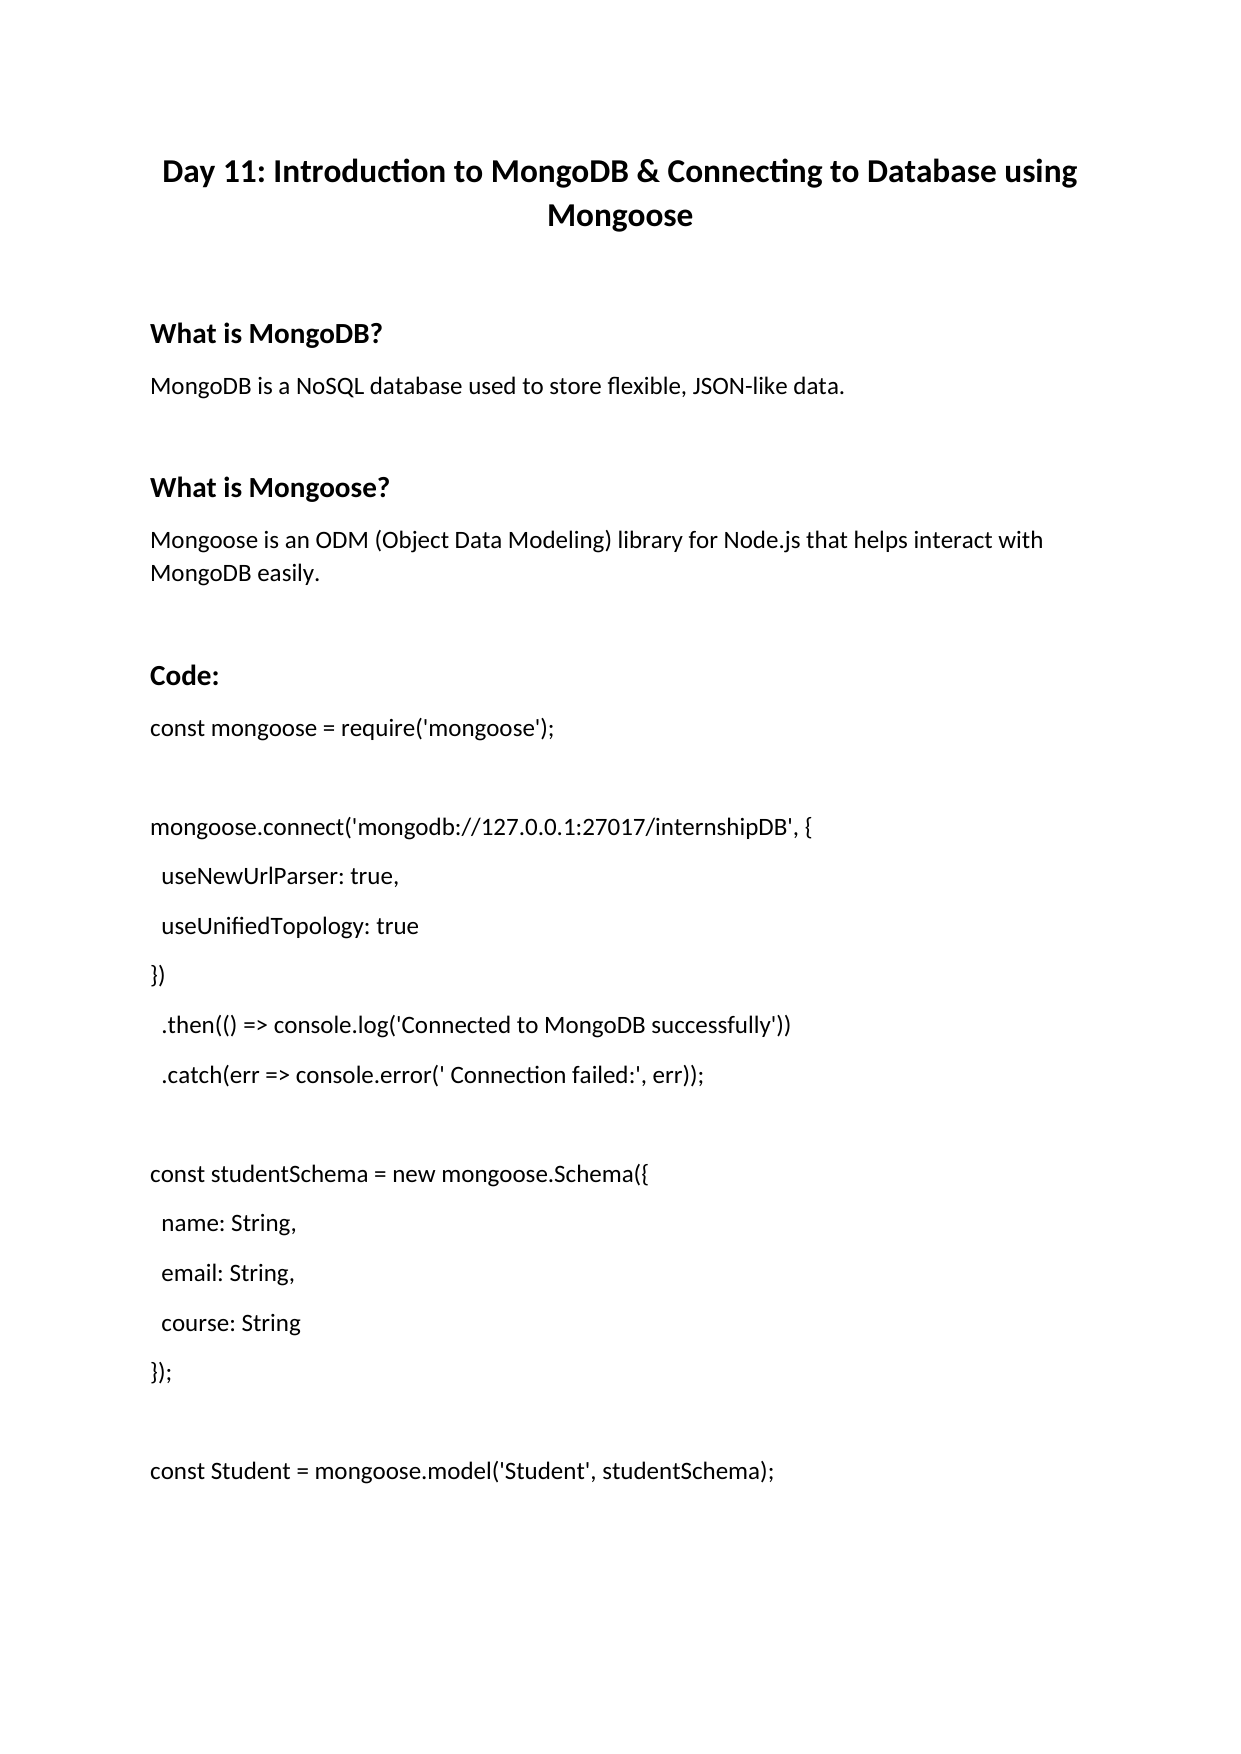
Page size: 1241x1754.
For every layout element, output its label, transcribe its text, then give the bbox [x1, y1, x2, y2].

text name: String, [150, 1208, 1090, 1238]
text }) [150, 960, 1090, 990]
text What is Mongoose? [150, 469, 1090, 505]
text useUnifiedTopology: true [150, 910, 1090, 941]
text course: String [150, 1307, 1090, 1337]
text mongoose.connect('mongodb://127.0.0.1:27017/internshipDB', { [150, 811, 1090, 841]
text Mongoose is an ODM (Object Data Modeling) library for Node.js that helps interact with MongoDB easily. [150, 524, 1090, 588]
text const Student = mongoose.model('Student', studentSchema); [150, 1456, 1090, 1486]
text What is MongoDB? [150, 315, 1090, 351]
text const studentSchema = new mongoose.Schema({ [150, 1158, 1090, 1188]
text Code: [150, 657, 1090, 692]
text Day 11: Introduction to MongoDB & Connecting to Database using Mongoose [150, 150, 1090, 235]
text .then(() => console.log('Connected to MongoDB successfully')) [150, 1009, 1090, 1040]
text .catch(err => console.error(' Connection failed:', err)); [150, 1059, 1090, 1089]
text useNewUrlParser: true, [150, 861, 1090, 891]
text const mongoose = require('mongoose'); [150, 712, 1090, 742]
text email: String, [150, 1257, 1090, 1288]
text }); [150, 1356, 1090, 1387]
text MongoDB is a NoSQL database used to store flexible, JSON-like data. [150, 370, 1090, 401]
